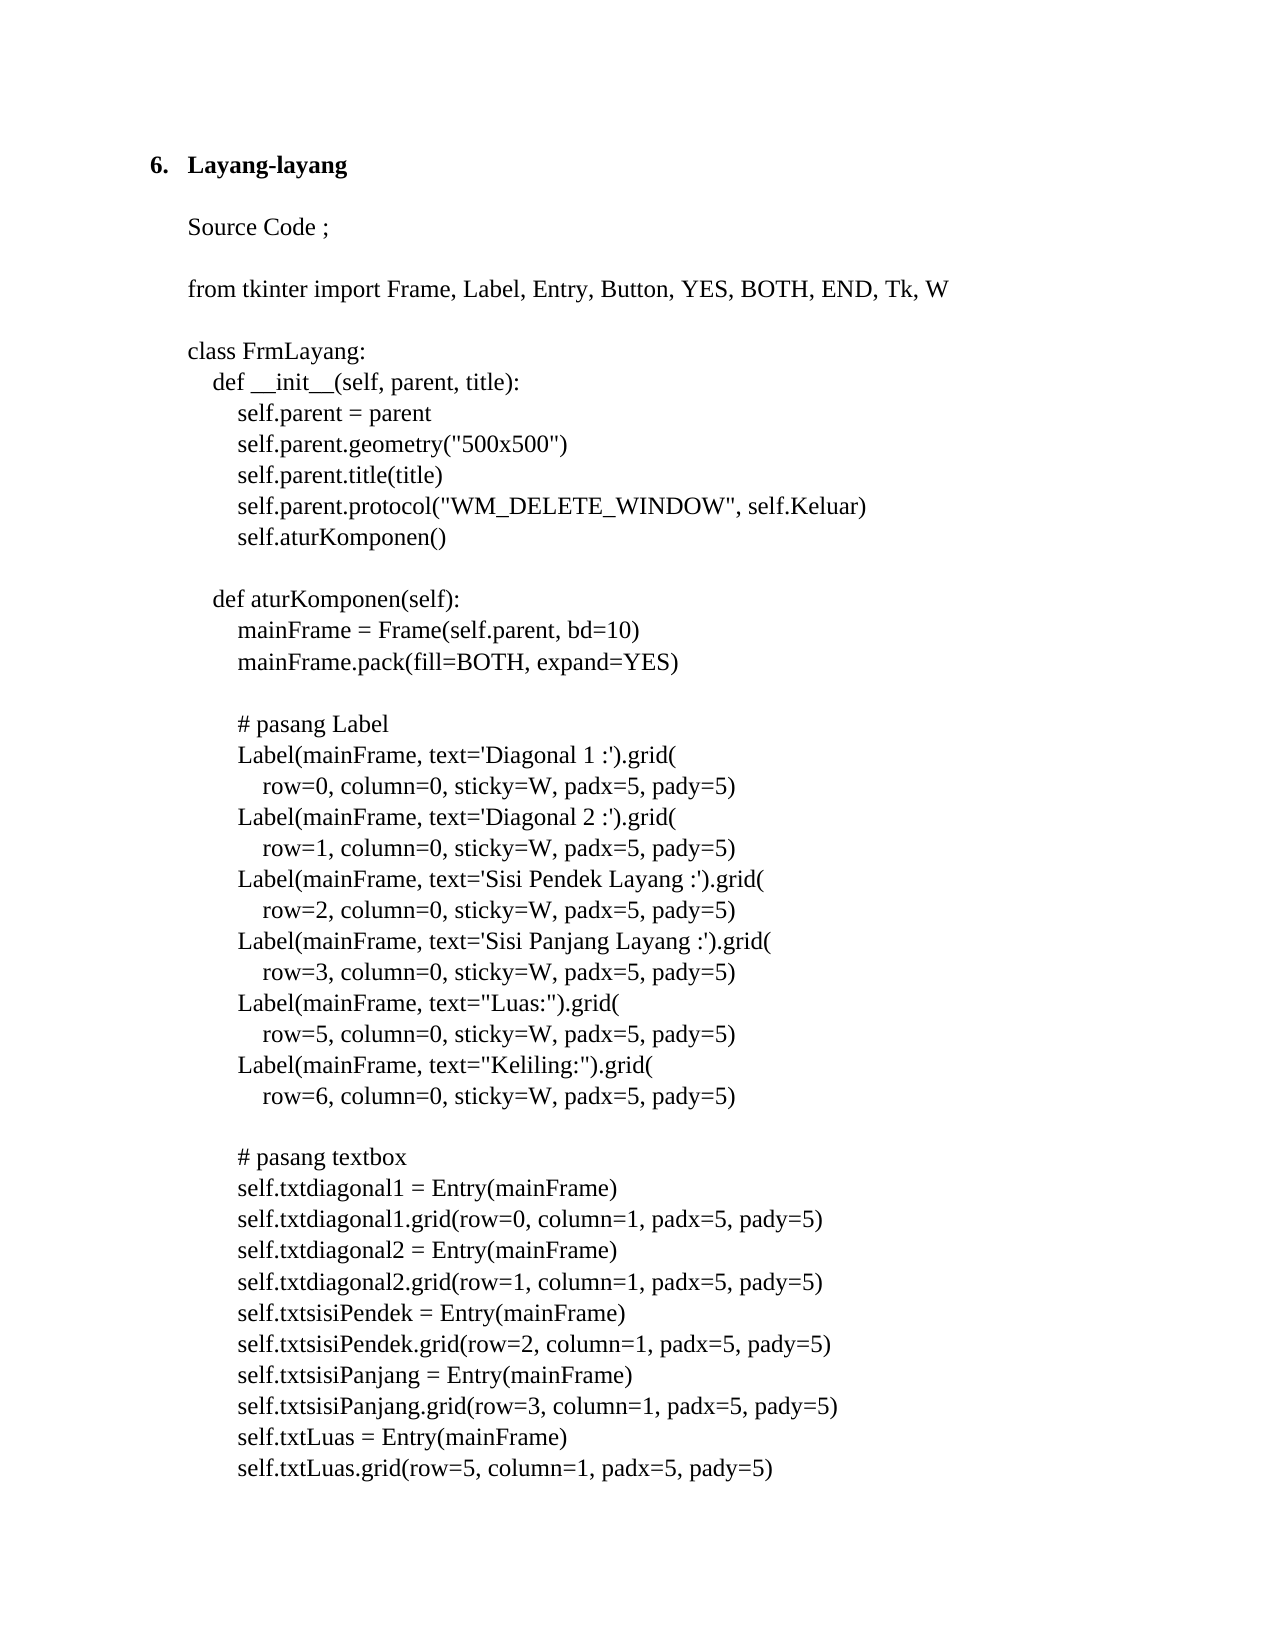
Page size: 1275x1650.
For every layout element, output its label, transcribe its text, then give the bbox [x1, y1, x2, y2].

list self.txtsisiPendek = Entry(mainFrame) [187, 1298, 1125, 1326]
list # pasang textbox [187, 1142, 1125, 1171]
list self.txtLuas = Entry(mainFrame) [187, 1422, 1125, 1451]
list self.txtLuas.grid(row=5, column=1, padx=5, pady=5) [187, 1453, 1125, 1482]
list row=0, column=0, sticky=W, padx=5, pady=5) [187, 771, 1125, 799]
list self.txtsisiPendek.grid(row=2, column=1, padx=5, pady=5) [187, 1329, 1125, 1357]
list # pasang Label [187, 709, 1125, 737]
list self.txtsisiPanjang.grid(row=3, column=1, padx=5, pady=5) [187, 1391, 1125, 1419]
list Layang-layang [150, 150, 1125, 179]
list def __init__(self, parent, title): [187, 367, 1125, 396]
list mainFrame.pack(fill=BOTH, expand=YES) [187, 647, 1125, 675]
list from tkinter import Frame, Label, Entry, Button, YES, BOTH, END, Tk, W [187, 274, 1125, 303]
list row=5, column=0, sticky=W, padx=5, pady=5) [187, 1019, 1125, 1048]
list Label(mainFrame, text='Sisi Panjang Layang :').grid( [187, 926, 1125, 955]
list row=6, column=0, sticky=W, padx=5, pady=5) [187, 1081, 1125, 1110]
list row=3, column=0, sticky=W, padx=5, pady=5) [187, 957, 1125, 986]
list self.parent.geometry("500x500") [187, 429, 1125, 458]
list Label(mainFrame, text='Diagonal 2 :').grid( [187, 802, 1125, 831]
list row=2, column=0, sticky=W, padx=5, pady=5) [187, 895, 1125, 924]
list self.aturKomponen() [187, 522, 1125, 551]
list self.txtdiagonal2.grid(row=1, column=1, padx=5, pady=5) [187, 1267, 1125, 1295]
list def aturKomponen(self): [187, 584, 1125, 613]
list self.txtdiagonal1.grid(row=0, column=1, padx=5, pady=5) [187, 1204, 1125, 1233]
list mainFrame = Frame(self.parent, bd=10) [187, 616, 1125, 644]
list self.txtsisiPanjang = Entry(mainFrame) [187, 1360, 1125, 1388]
list Label(mainFrame, text="Luas:").grid( [187, 988, 1125, 1017]
list row=1, column=0, sticky=W, padx=5, pady=5) [187, 833, 1125, 862]
list Label(mainFrame, text="Keliling:").grid( [187, 1050, 1125, 1079]
list class FrmLayang: [187, 336, 1125, 365]
list Source Code ; [187, 212, 1125, 241]
list self.txtdiagonal1 = Entry(mainFrame) [187, 1173, 1125, 1202]
list Label(mainFrame, text='Sisi Pendek Layang :').grid( [187, 864, 1125, 893]
list self.parent.title(title) [187, 460, 1125, 489]
list self.parent = parent [187, 398, 1125, 427]
list self.parent.protocol("WM_DELETE_WINDOW", self.Keluar) [187, 491, 1125, 520]
list self.txtdiagonal2 = Entry(mainFrame) [187, 1236, 1125, 1264]
list Label(mainFrame, text='Diagonal 1 :').grid( [187, 740, 1125, 768]
